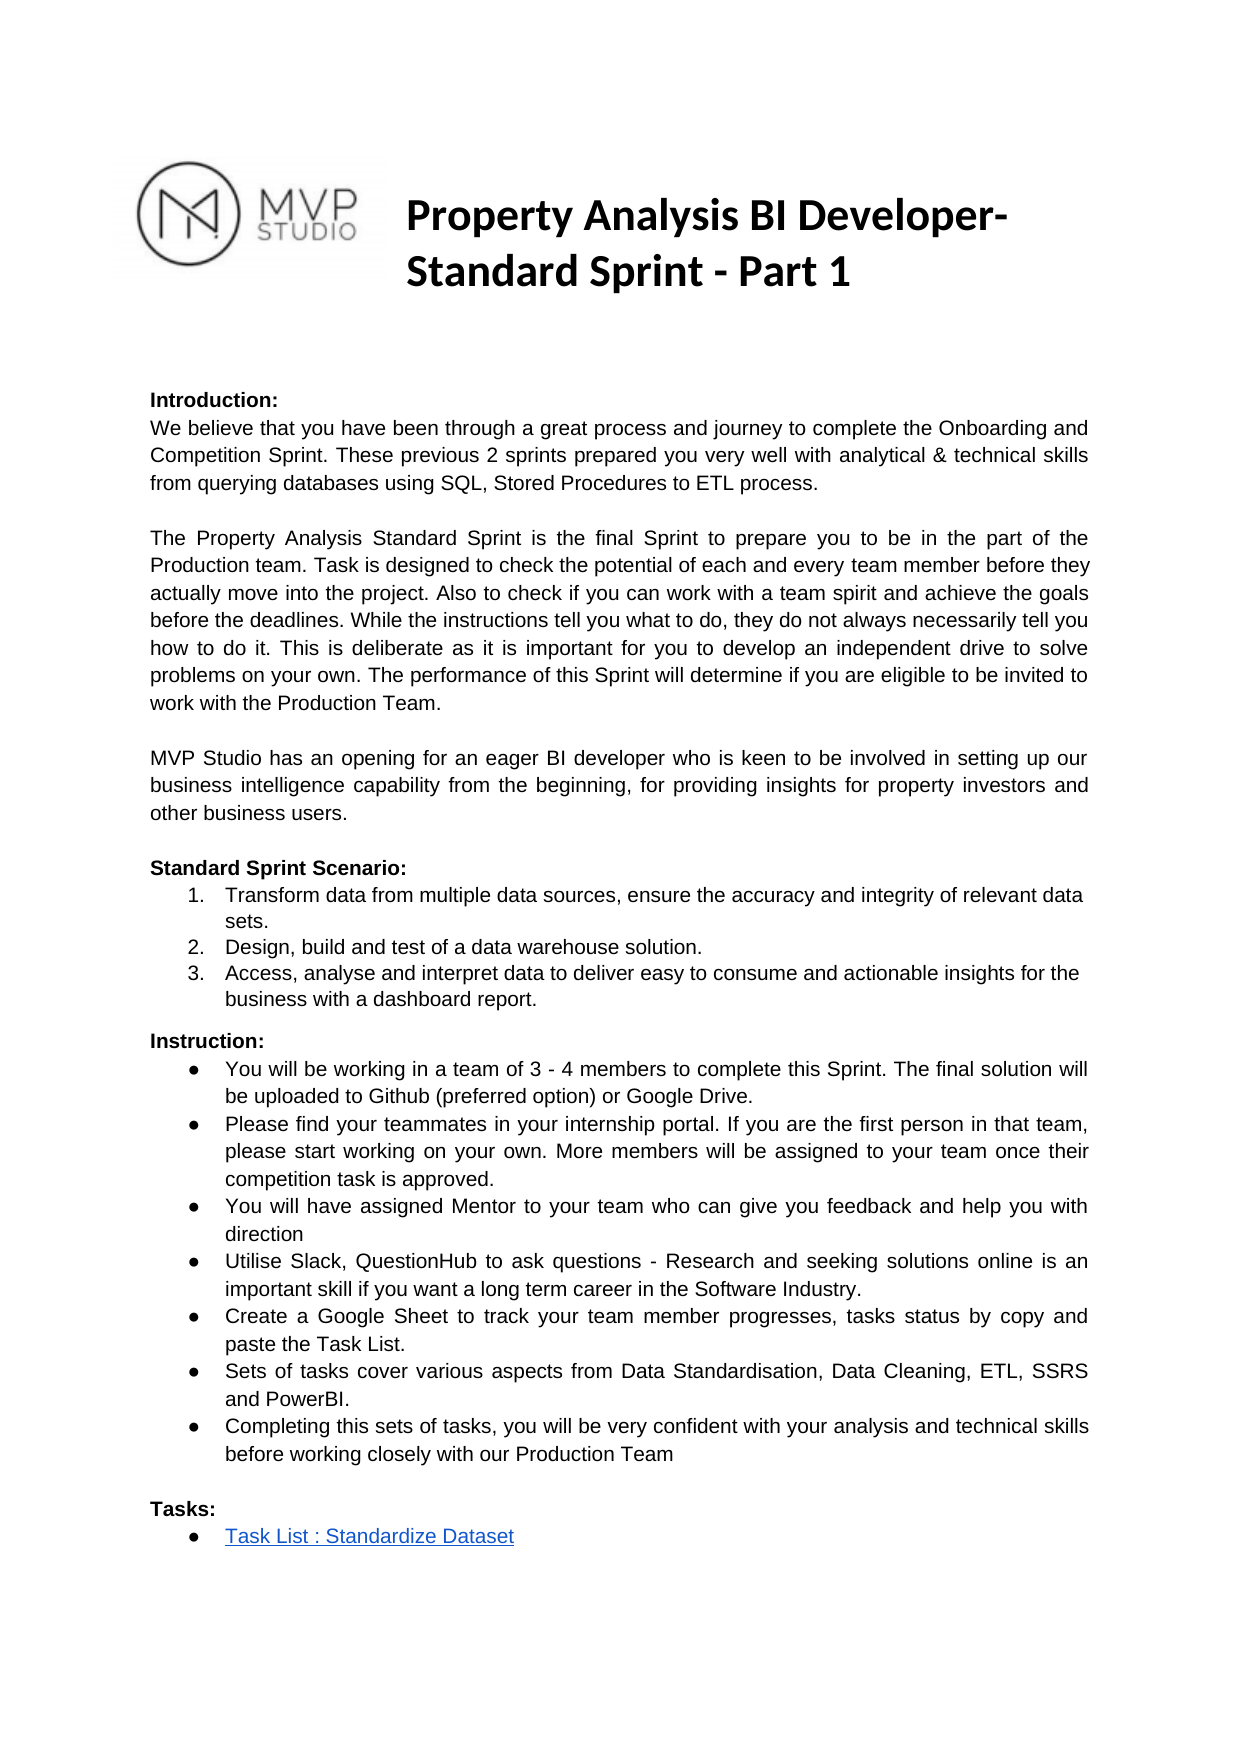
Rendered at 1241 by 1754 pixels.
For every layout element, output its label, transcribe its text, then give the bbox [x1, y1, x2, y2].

text We believe that you have been through a great process and journey to complete the Onboarding and Competition Sprint. These previous 2 sprints prepared you very well with analytical & technical skills from querying databases using SQL, Stored Procedures to ETL process. [150, 416, 1090, 494]
text Instruction: [150, 1029, 1090, 1053]
list You will be working in a team of 3 - 4 members to complete this Sprint. The final solution will be uploaded to Github (preferred option) or Google Drive. [187, 1056, 1090, 1108]
text Introduction: [150, 388, 1090, 412]
list Transform data from multiple data sources, ensure the accuracy and integrity of relevant data sets. [187, 883, 1090, 933]
title Property Analysis BI Developer- Standard Sprint - Part 1 [150, 186, 1090, 297]
text Tasks: [150, 1496, 1090, 1520]
text The Property Analysis Standard Sprint is the final Sprint to prepare you to be in the part of the Production team. Task is designed to check the potential of each and every team member before they actually move into the project. Also to check if you can work with a team spirit and achieve the goals before the deadlines. While the instructions tell you what to do, they do not always necessarily tell you how to do it. This is deliberate as it is important for you to develop an independent drive to solve problems on your own. The performance of this Sprint will determine if you are eligible to be invited to work with the Production Team. [150, 526, 1090, 714]
picture [114, 150, 388, 283]
list Task List : Standardize Dataset [187, 1524, 1090, 1548]
list Completing this sets of tasks, you will be very confident with your analysis and technical skills before working closely with our Production Team [187, 1414, 1090, 1465]
list You will have assigned Mentor to your team who can give you feedback and help you with direction [187, 1194, 1090, 1245]
list Create a Google Sheet to track your team member progresses, tasks status by copy and paste the Task List. [187, 1304, 1090, 1355]
list Design, build and test of a data warehouse solution. [187, 935, 1090, 959]
text Standard Sprint Scenario: [150, 856, 1090, 879]
text MVP Studio has an opening for an eager BI developer who is keen to be involved in setting up our business intelligence capability from the beginning, for providing insights for property investors and other business users. [150, 746, 1090, 824]
list Please find your teammates in your internship portal. If you are the first person in that team, please start working on your own. More members will be assigned to your team once their competition task is approved. [187, 1111, 1090, 1190]
list Sets of tasks cover various aspects from Data Standardisation, Data Cleaning, ETL, SSRS and PowerBI. [187, 1359, 1090, 1410]
list Utilise Slack, QuestionHub to ask questions - Research and seeking solutions online is an important skill if you want a long term career in the Software Industry. [187, 1249, 1090, 1300]
list Access, analyse and interpret data to deliver easy to consume and actionable insights for the business with a dashboard report. [187, 961, 1090, 1010]
